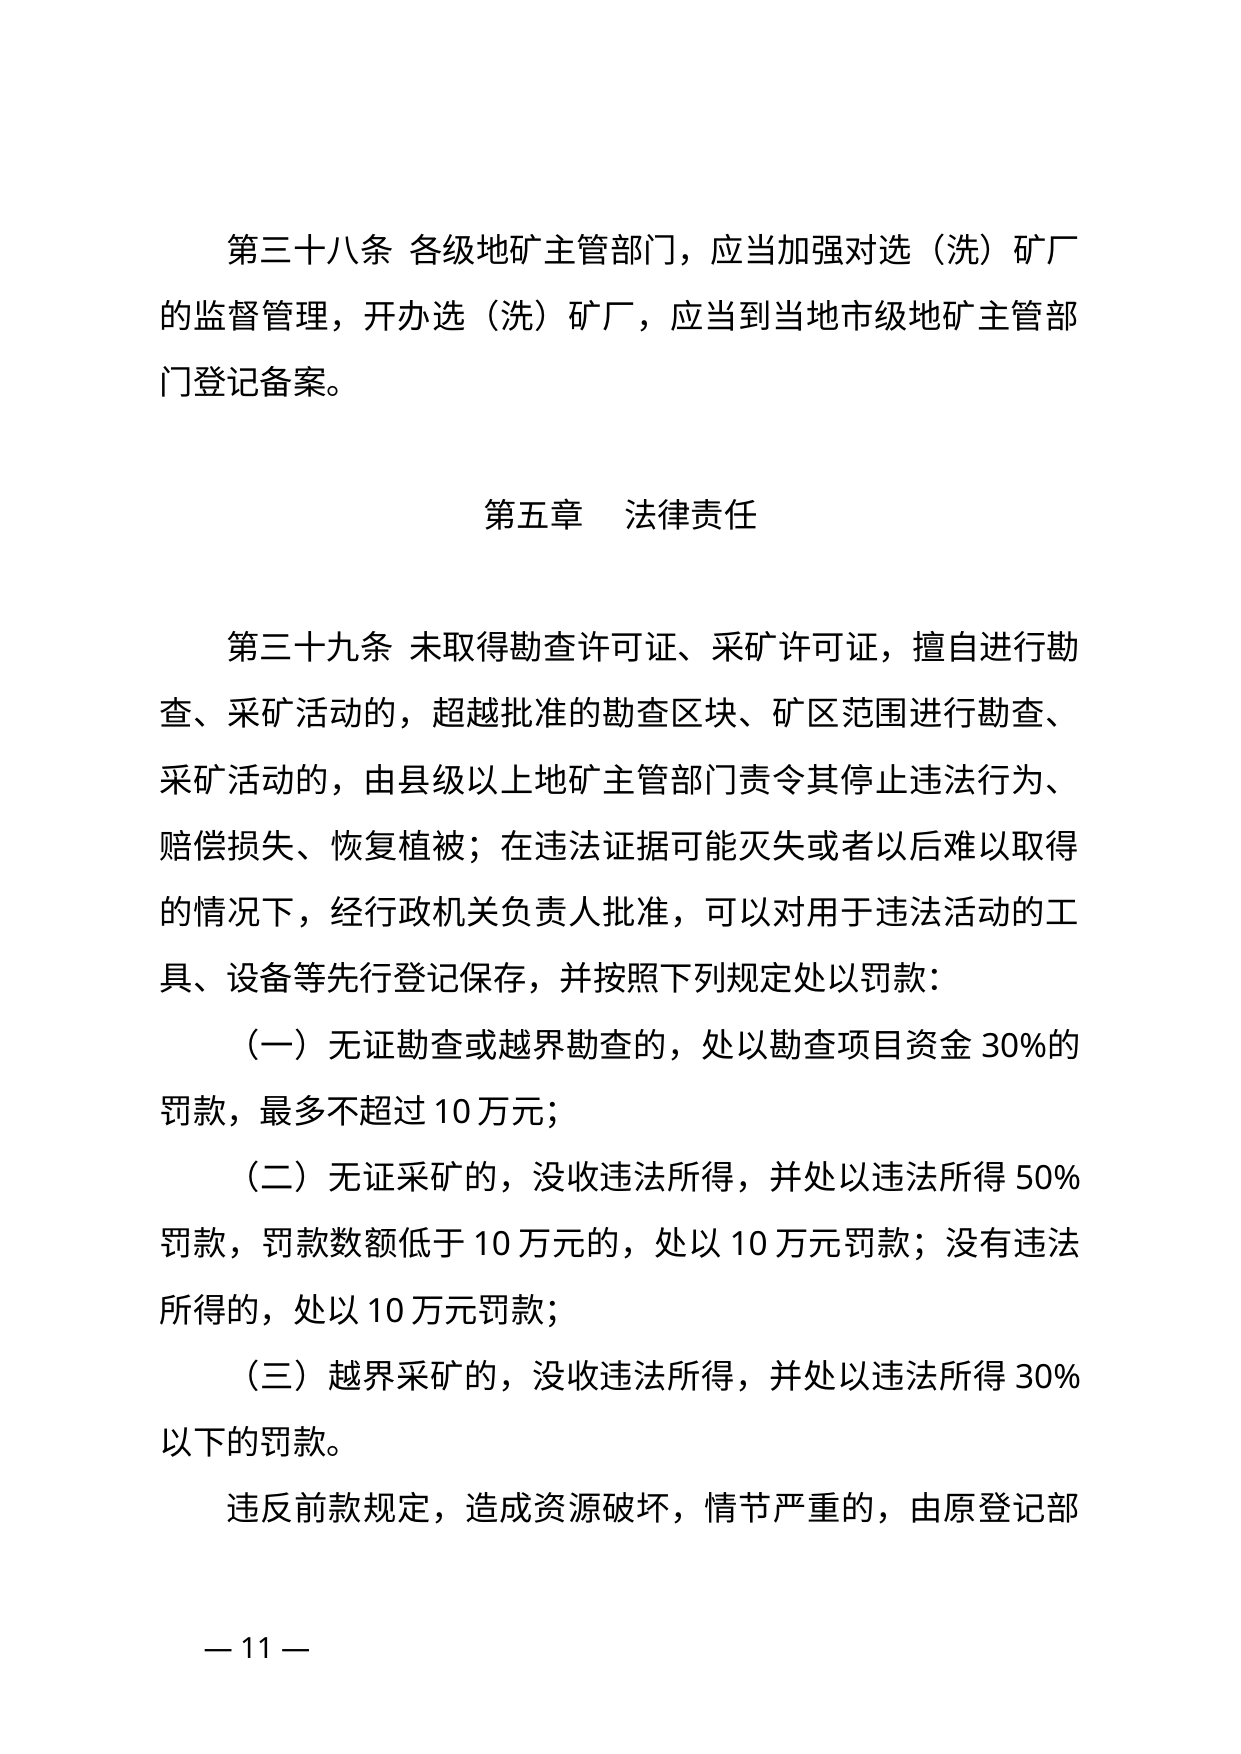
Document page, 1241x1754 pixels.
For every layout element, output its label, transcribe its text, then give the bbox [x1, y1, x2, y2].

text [159, 1473, 1081, 1539]
text （一）无证勘查或越界勘查的，处以勘查项目资金30%的罚款，最多不超过10万元； [159, 1009, 1081, 1142]
text 第三十九条 未取得勘查许可证、采矿许可证，擅自进行勘查、采矿活动的，超越批准的勘查区块、矿区范围进行勘查、采矿活动的，由县级以上地矿主管部门责令其停止违法行为、赔偿损失、恢复植被；在违法证据可能灭失或者以后难以取得的情况下，经行政机关负责人批准，可以对用于违法活动的工具、设备等先行登记保存，并按照下列规定处以罚款： [159, 612, 1081, 1009]
text 第三十八条 各级地矿主管部门，应当加强对选（洗）矿厂的监督管理，开办选（洗）矿厂，应当到当地市级地矿主管部门登记备案。 [159, 214, 1081, 413]
text （三）越界采矿的，没收违法所得，并处以违法所得30%以下的罚款。 [159, 1341, 1081, 1473]
text （二）无证采矿的，没收违法所得，并处以违法所得50%罚款，罚款数额低于10万元的，处以10万元罚款；没有违法所得的，处以10万元罚款； [159, 1142, 1081, 1341]
subtitle 第五章 法律责任 [159, 479, 1081, 546]
